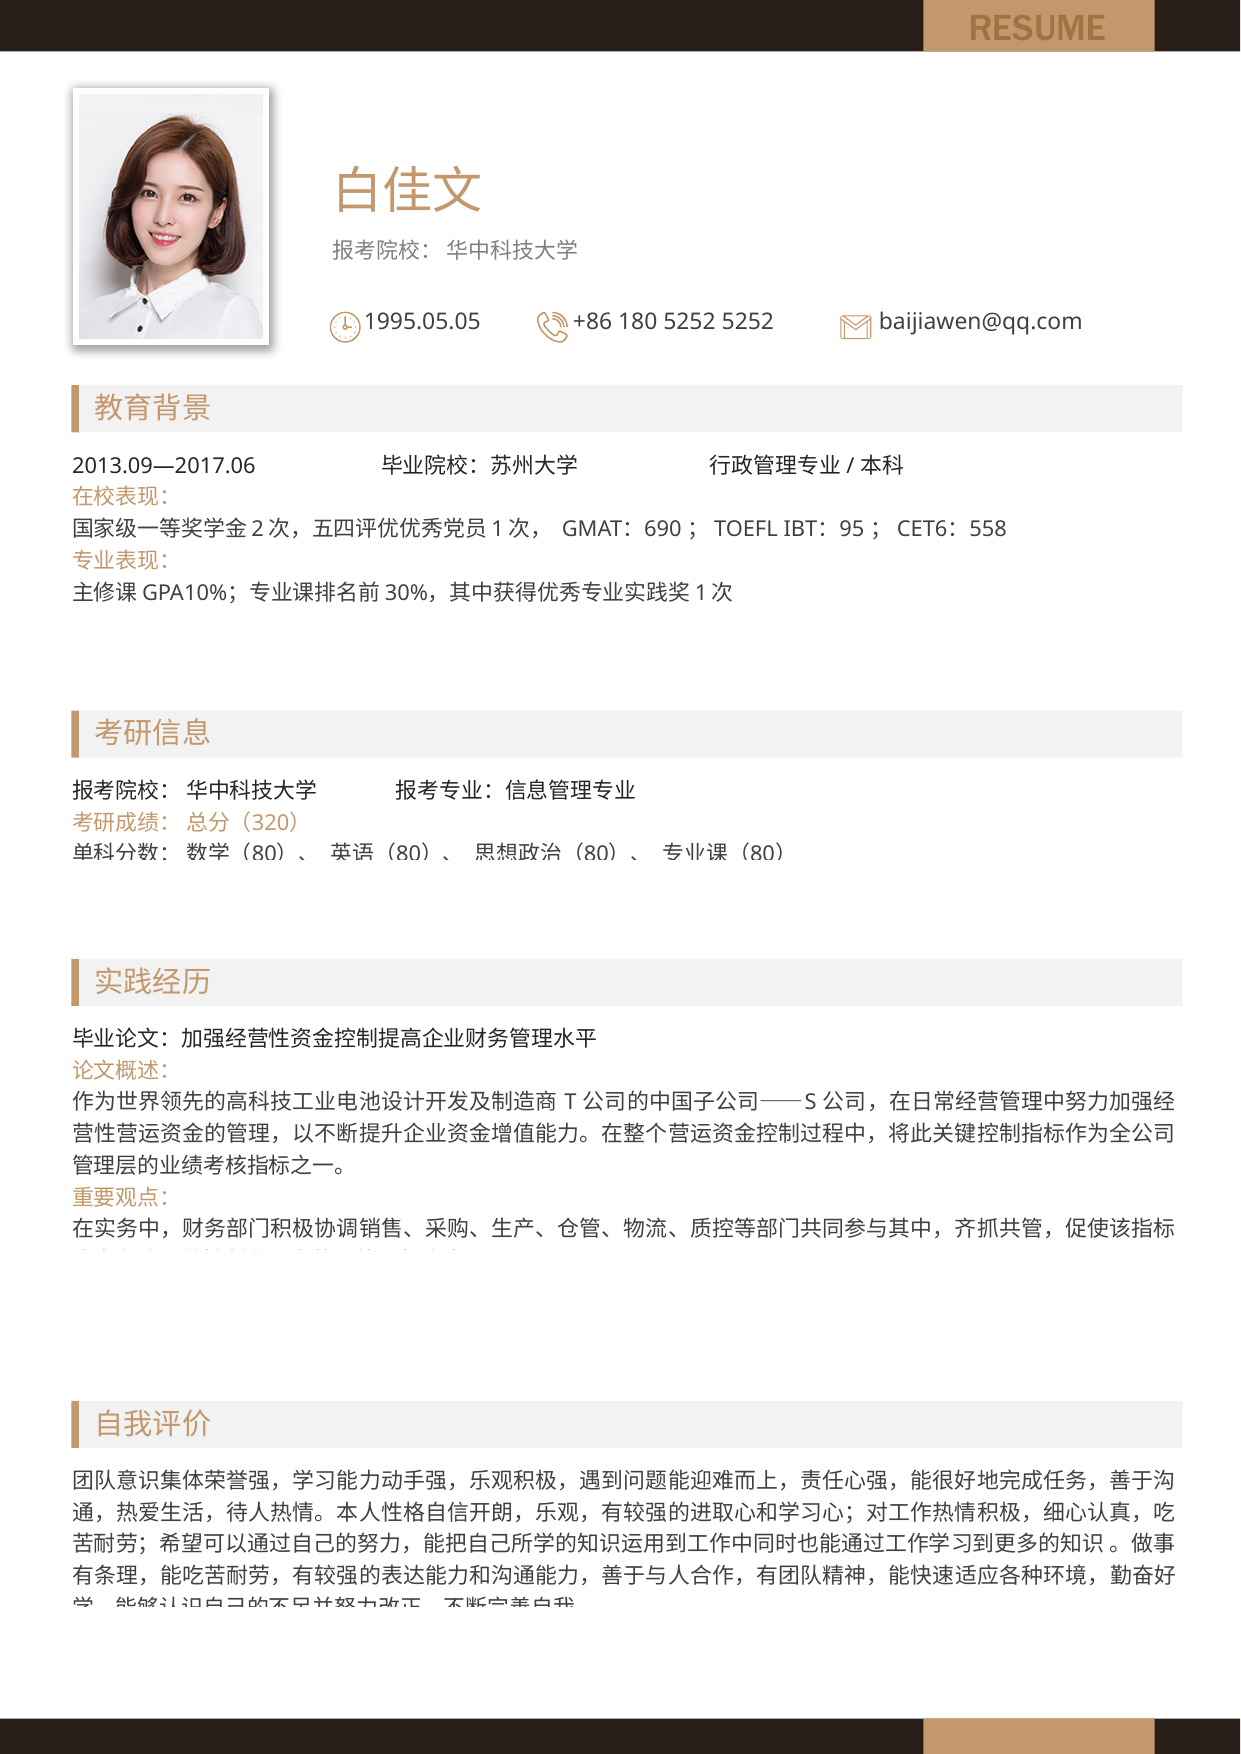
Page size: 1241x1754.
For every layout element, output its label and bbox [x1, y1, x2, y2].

picture [79, 94, 263, 339]
